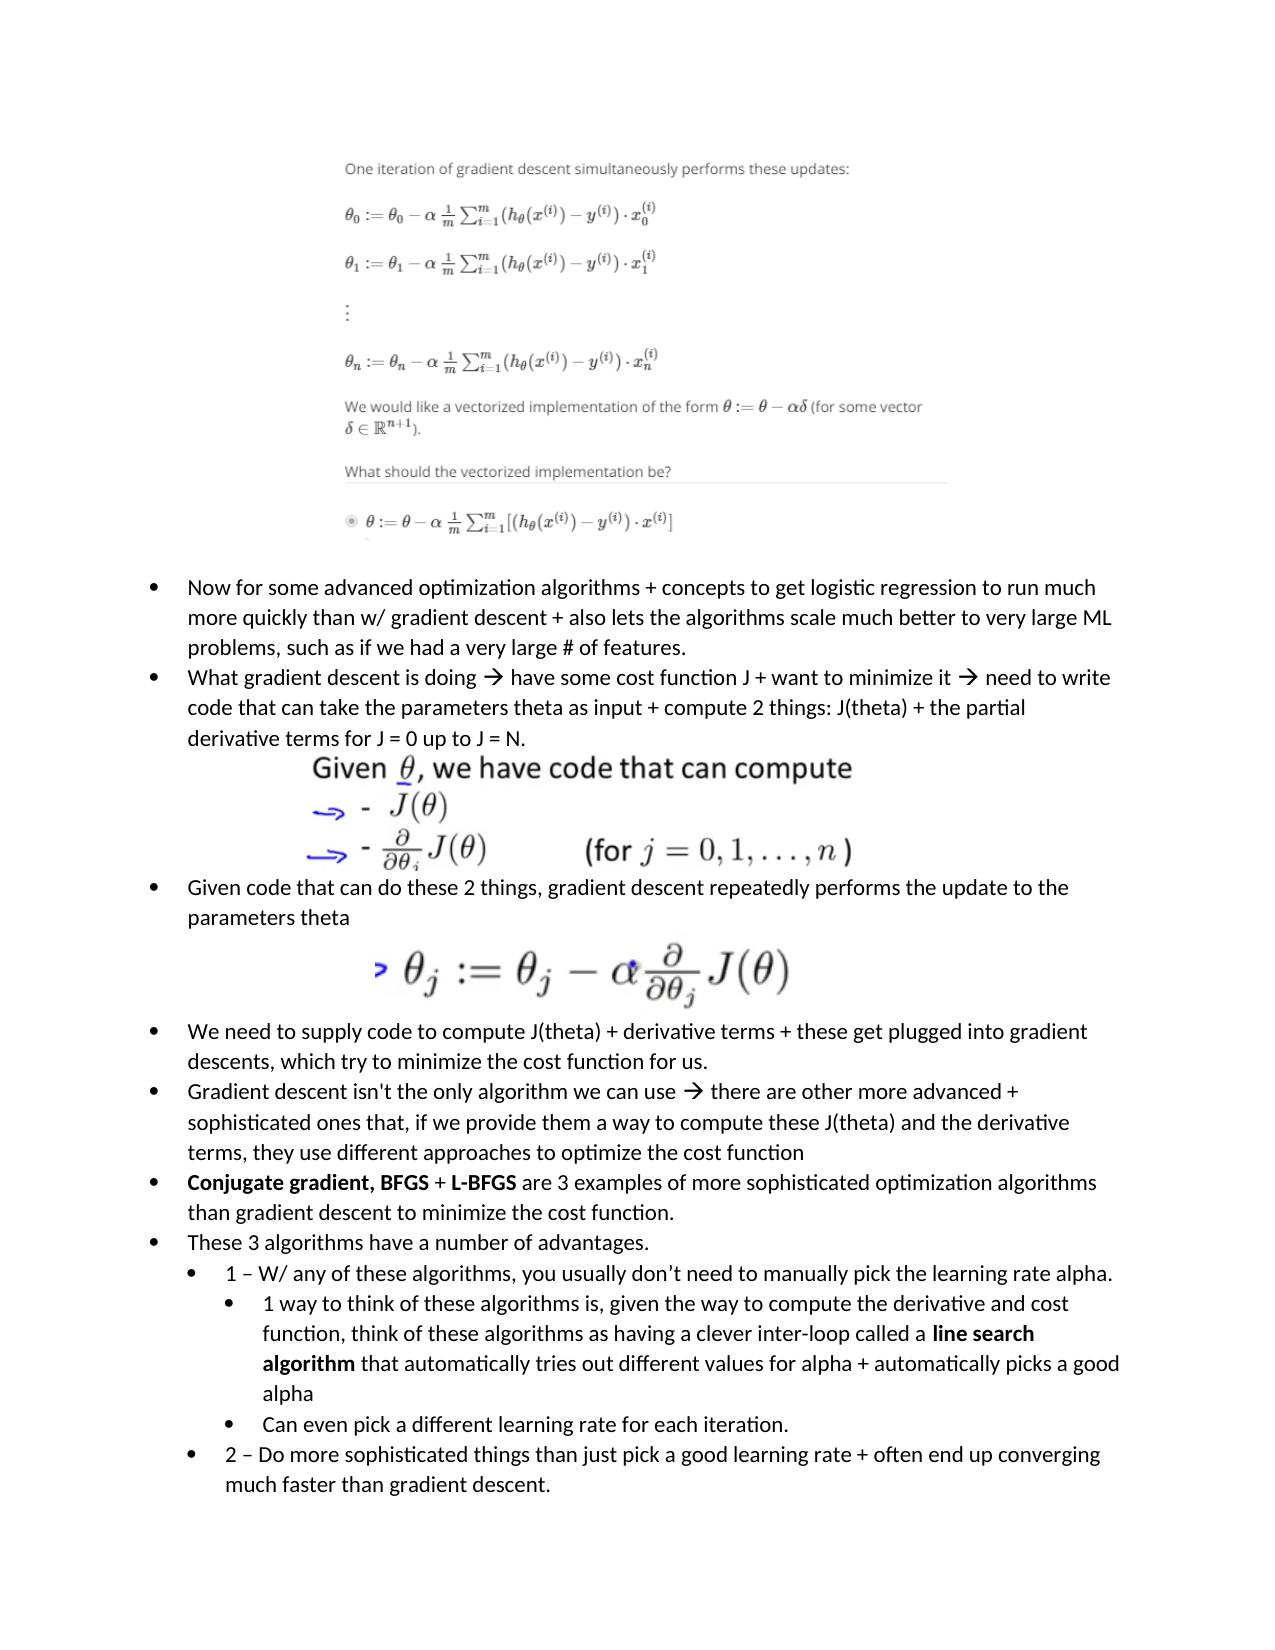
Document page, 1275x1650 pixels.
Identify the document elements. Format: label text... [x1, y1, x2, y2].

list 2 – Do more sophisticated things than just pick a good learning rate + often end up converging much faster than gradient descent. [187, 1440, 1125, 1498]
list Gradient descent isn't the only algorithm we can use there are other more advanced + sophisticated ones that, if we provide them a way to compute these J(theta) and the derivative terms, they use different approaches to optimize the cost function [150, 1077, 1125, 1166]
list Conjugate gradient, BFGS + L-BFGS are 3 examples of more sophisticated optimization algorithms than gradient descent to minimize the cost function. [150, 1168, 1125, 1226]
picture [300, 753, 869, 871]
list 1 – W/ any of these algorithms, you usually don’t need to manually pick the learning rate alpha. [187, 1259, 1125, 1287]
list Given code that can do these 2 things, gradient descent repeatedly performs the update to the parameters theta [150, 873, 1125, 931]
list Now for some advanced optimization algorithms + concepts to get logistic regression to run much more quickly than w/ gradient descent + also lets the algorithms scale much better to very large ML problems, such as if we had a very large # of features. [150, 573, 1125, 661]
list Can even pick a different learning rate for each iteration. [225, 1410, 1125, 1438]
list These 3 algorithms have a number of advantages. [150, 1228, 1125, 1256]
picture [337, 150, 948, 541]
picture [375, 933, 797, 1015]
list We need to supply code to compute J(theta) + derivative terms + these get plugged into gradient descents, which try to minimize the cost function for us. [150, 1017, 1125, 1075]
list 1 way to think of these algorithms is, given the way to compute the derivative and cost function, think of these algorithms as having a clever inter-loop called a line search algorithm that automatically tries out different values for alpha + automatically picks a good alpha [225, 1289, 1125, 1407]
list What gradient descent is doing have some cost function J + want to minimize it need to write code that can take the parameters theta as input + compute 2 things: J(theta) + the partial derivative terms for J = 0 up to J = N. [150, 663, 1125, 752]
